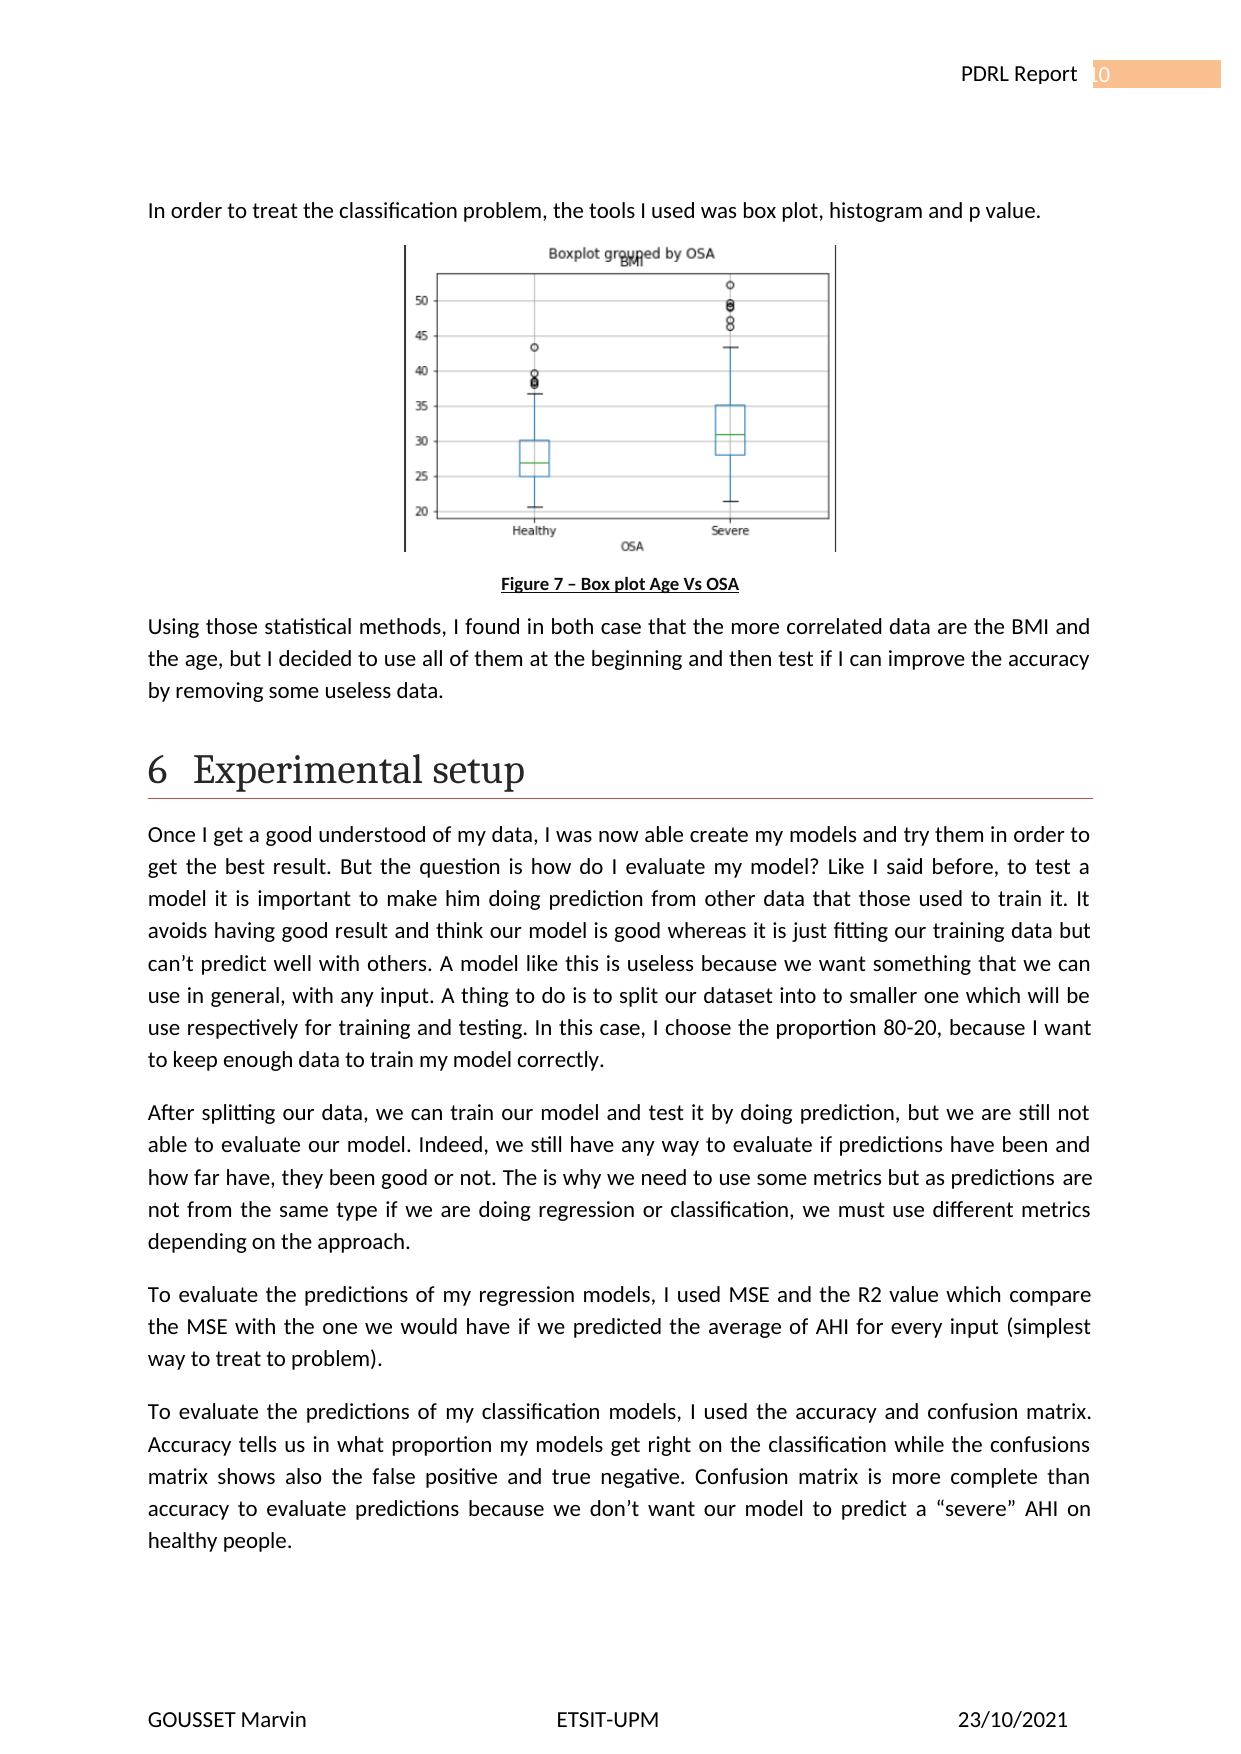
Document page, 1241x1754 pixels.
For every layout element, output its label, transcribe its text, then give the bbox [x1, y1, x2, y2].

text To evaluate the predictions of my classification models, I used the accuracy and confusion matrix. Accuracy tells us in what proportion my models get right on the classification while the confusions matrix shows also the false positive and true negative. Confusion matrix is more complete than accuracy to evaluate predictions because we don’t want our model to predict a “severe” AHI on healthy people. [148, 1397, 1093, 1554]
text Once I get a good understood of my data, I was now able create my models and try them in order to get the best result. But the question is how do I evaluate my model? Like I said before, to test a model it is important to make him doing prediction from other data that those used to train it. It avoids having good result and think our model is good whereas it is just fitting our training data but can’t predict well with others. A model like this is useless because we want something that we can use in general, with any input. A thing to do is to split our dataset into to smaller one which will be use respectively for training and testing. In this case, I choose the proportion 80-20, because I want to keep enough data to train my model correctly. [148, 820, 1093, 1073]
text To evaluate the predictions of my regression models, I used MSE and the R2 value which compare the MSE with the one we would have if we predicted the average of AHI for every input (simplest way to treat to problem). [148, 1280, 1093, 1372]
text Figure 7 – Box plot Age Vs OSA [148, 572, 1093, 595]
subtitle Experimental setup [148, 746, 1093, 798]
text After splitting our data, we can train our model and test it by doing prediction, but we are still not able to evaluate our model. Indeed, we still have any way to evaluate if predictions have been and how far have, they been good or not. The is why we need to use some metrics but as predictions are not from the same type if we are doing regression or classification, we must use different metrics depending on the approach. [148, 1098, 1093, 1255]
text In order to treat the classification problem, the tools I used was box plot, histogram and p value. [148, 196, 1093, 224]
text Using those statistical methods, I found in both case that the more correlated data are the BMI and the age, but I decided to use all of them at the beginning and then test if I can improve the accuracy by removing some useless data. [148, 612, 1093, 704]
picture [404, 245, 837, 552]
